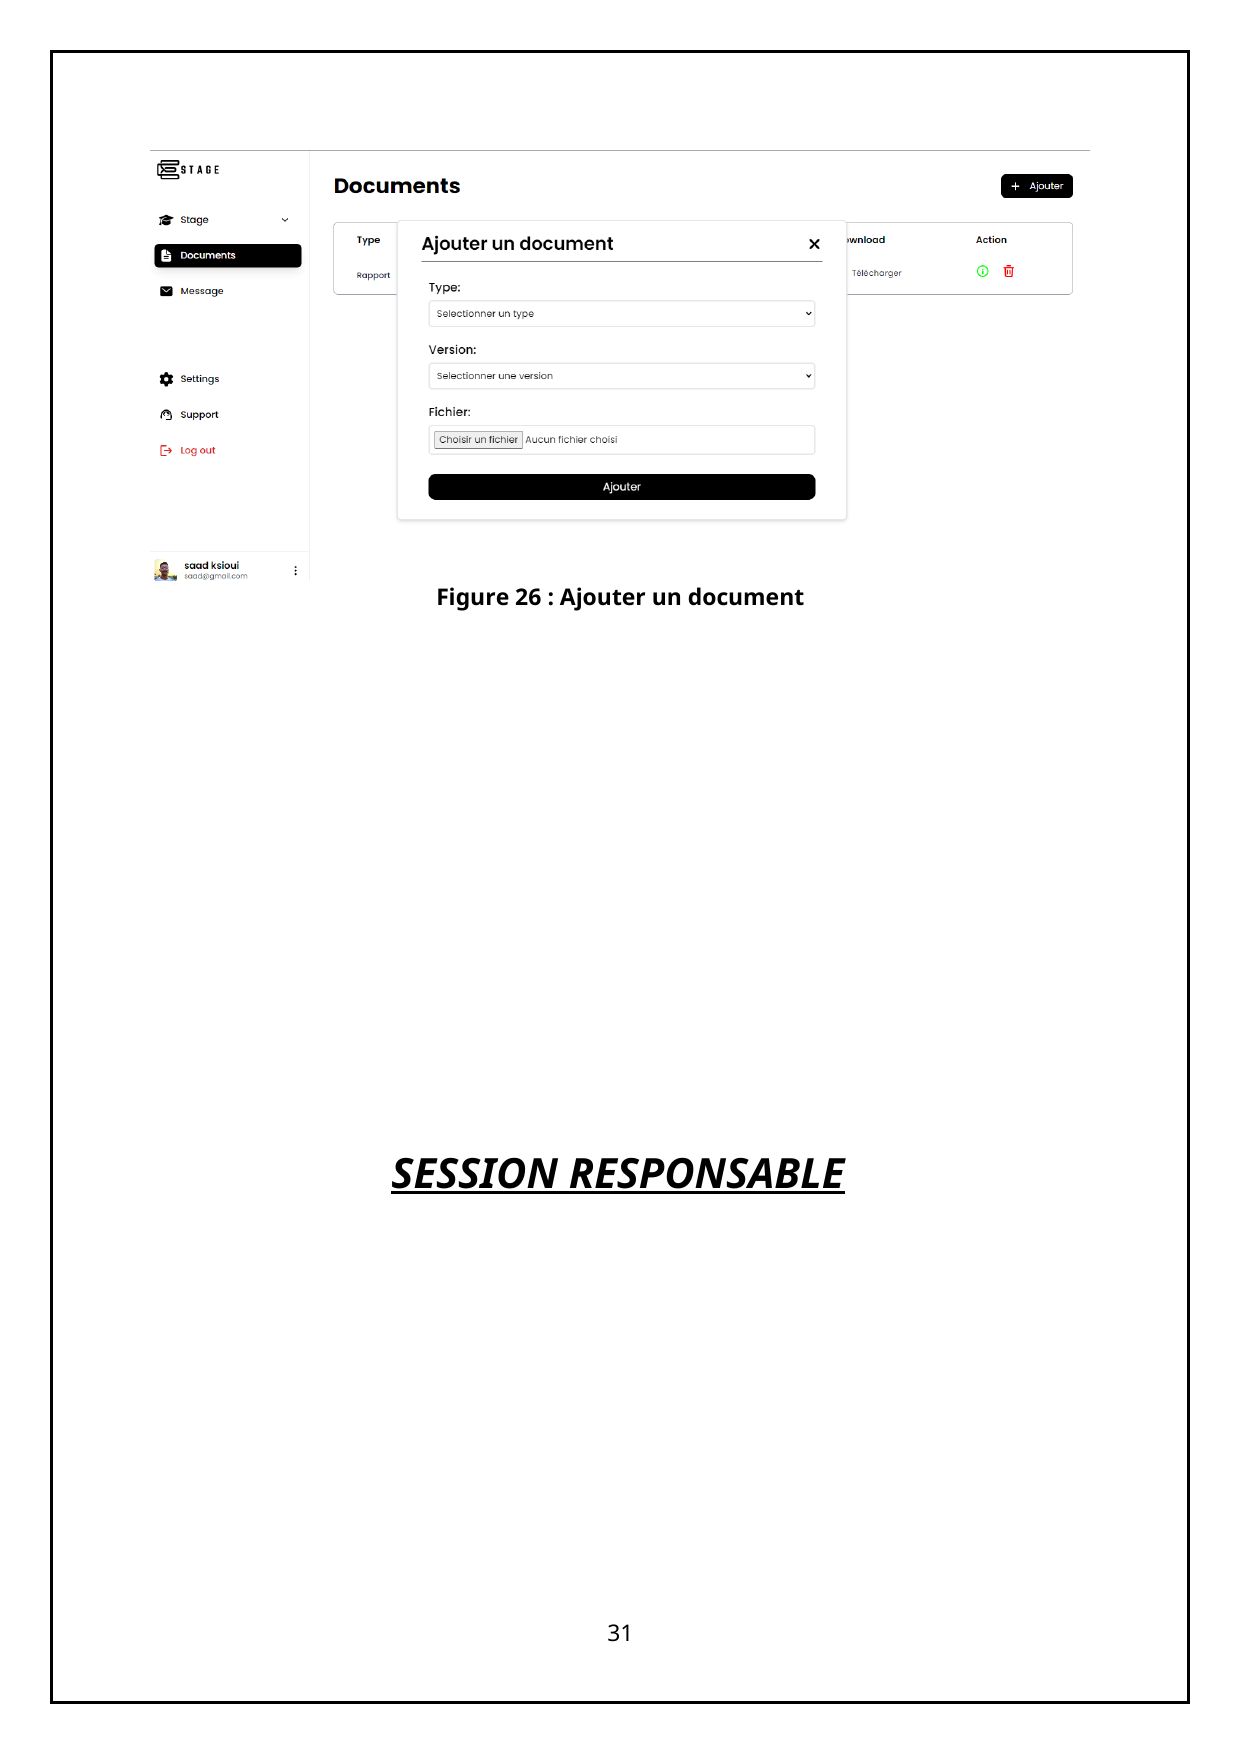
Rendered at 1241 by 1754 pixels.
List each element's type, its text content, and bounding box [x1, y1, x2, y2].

picture [150, 150, 1091, 581]
text SESSION RESPONSABLE [150, 1143, 1090, 1200]
text Figure 26 : Ajouter un document [150, 581, 1090, 612]
